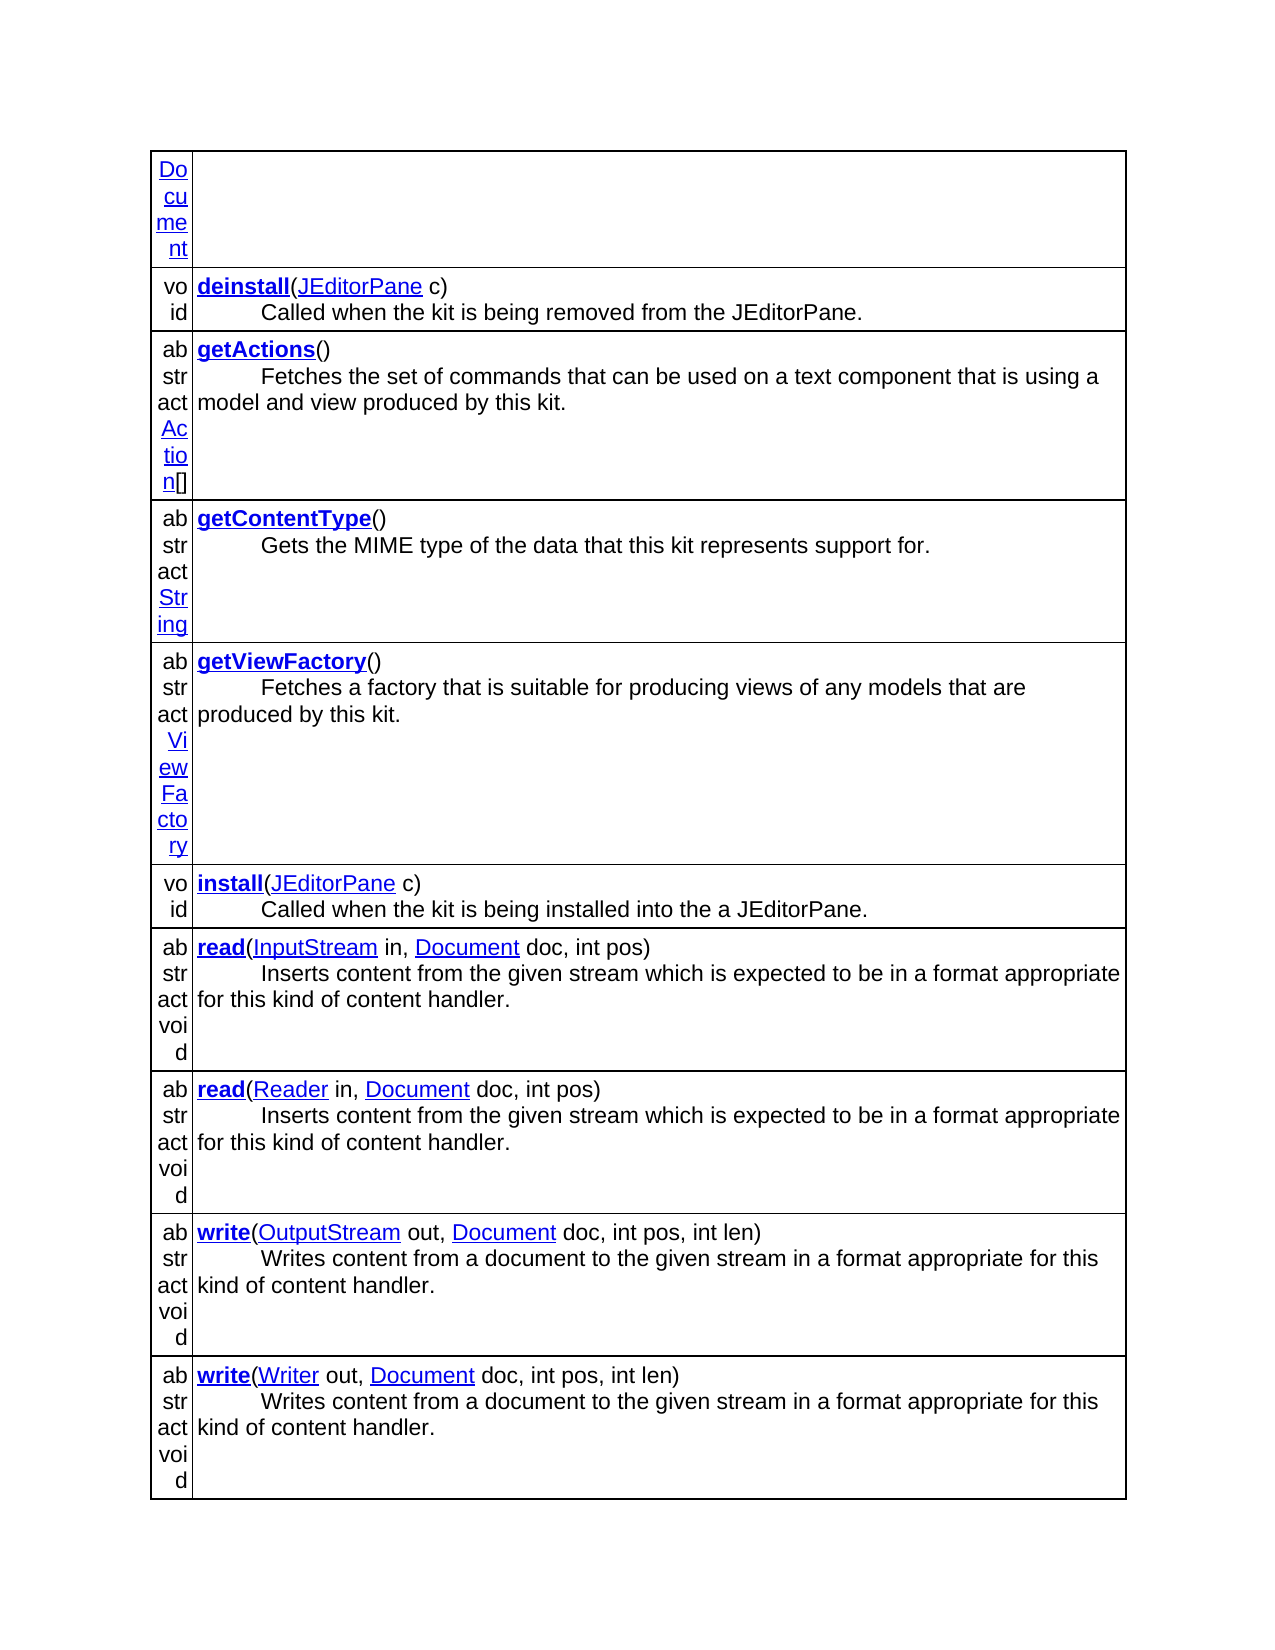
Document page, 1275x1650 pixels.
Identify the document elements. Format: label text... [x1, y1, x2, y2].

table_cell abstract ViewFactory [152, 643, 192, 863]
table_cell write(OutputStream out, Document doc, int pos, int len) Writes content from a document to the given stream in a format appropriate for this kind of content handler. [193, 1214, 1125, 1355]
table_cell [193, 152, 1125, 266]
table_cell abstract String [152, 501, 192, 642]
table_cell abstract void [152, 1072, 192, 1213]
table_cell read(InputStream in, Document doc, int pos) Inserts content from the given stream which is expected to be in a format appropriate for this kind of content handler. [193, 929, 1125, 1070]
table_cell deinstall(JEditorPane c) Called when the kit is being removed from the JEditorPane. [193, 268, 1125, 330]
table_cell abstract void [152, 929, 192, 1070]
table_cell install(JEditorPane c) Called when the kit is being installed into the a JEditorPane. [193, 865, 1125, 927]
table_cell abstract void [152, 1214, 192, 1355]
table_cell void [152, 268, 192, 330]
table_cell void [152, 865, 192, 927]
table_cell getViewFactory() Fetches a factory that is suitable for producing views of any models that are produced by this kit. [193, 643, 1125, 863]
table_cell read(Reader in, Document doc, int pos) Inserts content from the given stream which is expected to be in a format appropriate for this kind of content handler. [193, 1072, 1125, 1213]
table_cell getContentType() Gets the MIME type of the data that this kit represents support for. [193, 501, 1125, 642]
table_cell getActions() Fetches the set of commands that can be used on a text component that is using a model and view produced by this kit. [193, 332, 1125, 499]
table_cell abstract Action[] [152, 332, 192, 499]
table_cell abstract Document [152, 152, 192, 266]
table_cell write(Writer out, Document doc, int pos, int len) Writes content from a document to the given stream in a format appropriate for this kind of content handler. [193, 1357, 1125, 1498]
table_cell abstract void [152, 1357, 192, 1498]
